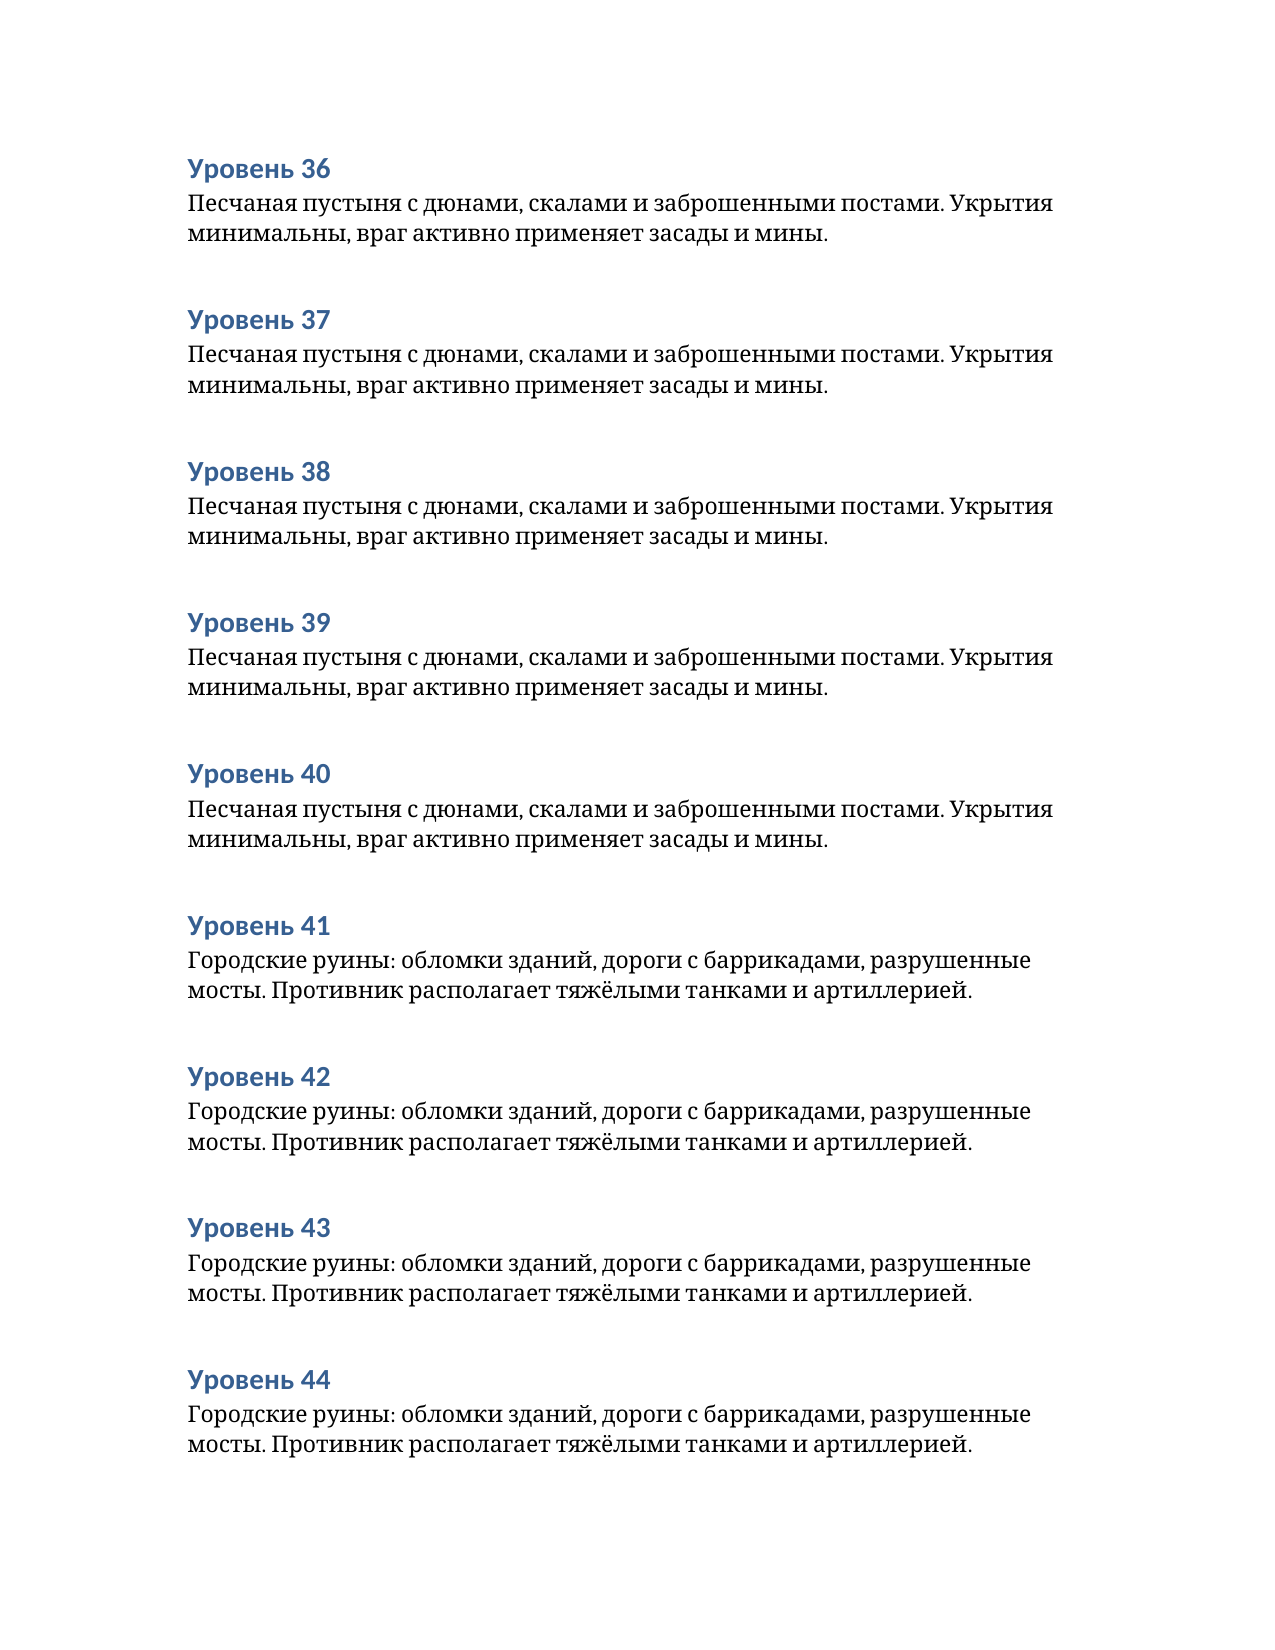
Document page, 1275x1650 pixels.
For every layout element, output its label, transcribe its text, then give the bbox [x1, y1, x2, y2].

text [187, 1402, 1087, 1458]
subtitle Уровень 36 [187, 150, 1087, 186]
subtitle Уровень 41 [187, 907, 1087, 942]
subtitle Уровень 37 [187, 301, 1087, 337]
subtitle Уровень 44 [187, 1361, 1087, 1396]
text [187, 191, 1087, 247]
subtitle Уровень 38 [187, 453, 1087, 488]
text Городские руины: обломки зданий, дороги с баррикадами, разрушенные мосты. Противник располагает тяжёлыми танками и артиллерией. [187, 948, 1087, 1004]
subtitle Уровень 39 [187, 604, 1087, 640]
text Песчаная пустыня с дюнами, скалами и заброшенными постами. Укрытия минимальны, враг активно применяет засады и мины. [187, 494, 1087, 550]
text Песчаная пустыня с дюнами, скалами и заброшенными постами. Укрытия минимальны, враг активно применяет засады и мины. [187, 796, 1087, 853]
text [187, 342, 1087, 399]
text Городские руины: обломки зданий, дороги с баррикадами, разрушенные мосты. Противник располагает тяжёлыми танками и артиллерией. [187, 1099, 1087, 1156]
subtitle Уровень 40 [187, 755, 1087, 791]
subtitle Уровень 42 [187, 1058, 1087, 1094]
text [187, 1250, 1087, 1307]
subtitle Уровень 43 [187, 1209, 1087, 1245]
text Песчаная пустыня с дюнами, скалами и заброшенными постами. Укрытия минимальны, враг активно применяет засады и мины. [187, 645, 1087, 702]
